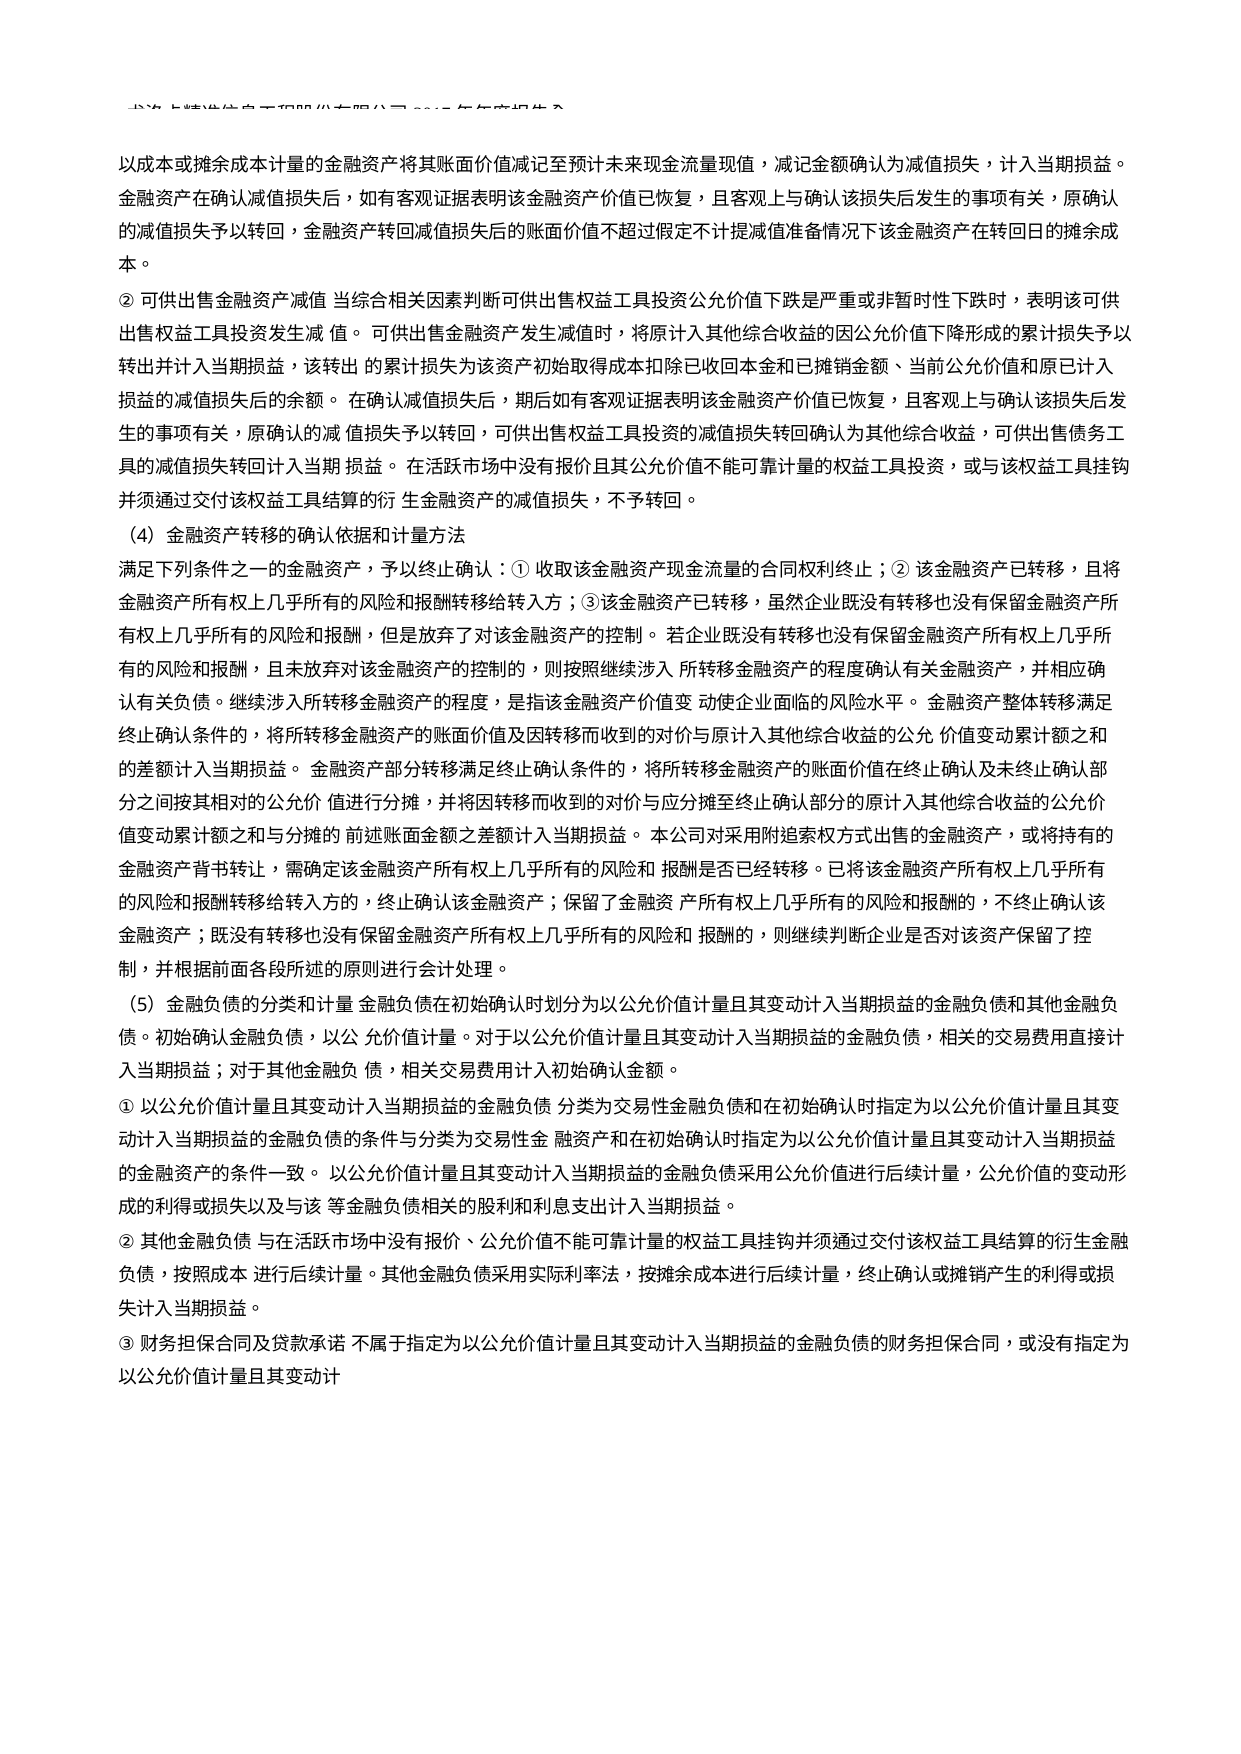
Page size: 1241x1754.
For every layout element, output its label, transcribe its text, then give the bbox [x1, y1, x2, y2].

text 以成本或摊余成本计量的金融资产将其账面价值减记至预计未来现金流量现值，减记金额确认为减值损失，计入当期损益。 金融资产在确认减值损失后，如有客观证据表明该金融资产价值已恢复，且客观上与确认该损失后发生的事项有关，原确认 的减值损失予以转回，金融资产转回减值损失后的账面价值不超过假定不计提减值准备情况下该金融资产在转回日的摊余成 本。 [118, 152, 1132, 277]
text 满足下列条件之一的金融资产，予以终止确认：① 收取该金融资产现金流量的合同权利终止；② 该金融资产已转移，且将 金融资产所有权上几乎所有的风险和报酬转移给转入方；③该金融资产已转移，虽然企业既没有转移也没有保留金融资产所 有权上几乎所有的风险和报酬，但是放弃了对该金融资产的控制。 若企业既没有转移也没有保留金融资产所有权上几乎所有的风险和报酬，且未放弃对该金融资产的控制的，则按照继续涉入 所转移金融资产的程度确认有关金融资产，并相应确认有关负债。继续涉入所转移金融资产的程度，是指该金融资产价值变 动使企业面临的风险水平。 金融资产整体转移满足终止确认条件的，将所转移金融资产的账面价值及因转移而收到的对价与原计入其他综合收益的公允 价值变动累计额之和的差额计入当期损益。 金融资产部分转移满足终止确认条件的，将所转移金融资产的账面价值在终止确认及未终止确认部分之间按其相对的公允价 值进行分摊，并将因转移而收到的对价与应分摊至终止确认部分的原计入其他综合收益的公允价值变动累计额之和与分摊的 前述账面金额之差额计入当期损益。 本公司对采用附追索权方式出售的金融资产，或将持有的金融资产背书转让，需确定该金融资产所有权上几乎所有的风险和 报酬是否已经转移。已将该金融资产所有权上几乎所有的风险和报酬转移给转入方的，终止确认该金融资产；保留了金融资 产所有权上几乎所有的风险和报酬的，不终止确认该金融资产；既没有转移也没有保留金融资产所有权上几乎所有的风险和 报酬的，则继续判断企业是否对该资产保留了控制，并根据前面各段所述的原则进行会计处理。 [118, 556, 1124, 981]
text ③ 财务担保合同及贷款承诺 不属于指定为以公允价值计量且其变动计入当期损益的金融负债的财务担保合同，或没有指定为以公允价值计量且其变动计 [118, 1330, 1132, 1389]
text ② 其他金融负债 与在活跃市场中没有报价、公允价值不能可靠计量的权益工具挂钩并须通过交付该权益工具结算的衍生金融负债，按照成本 进行后续计量。其他金融负债采用实际利率法，按摊余成本进行后续计量，终止确认或摊销产生的利得或损失计入当期损益。 [118, 1228, 1132, 1321]
text ② 可供出售金融资产减值 当综合相关因素判断可供出售权益工具投资公允价值下跌是严重或非暂时性下跌时，表明该可供出售权益工具投资发生减 值。 可供出售金融资产发生减值时，将原计入其他综合收益的因公允价值下降形成的累计损失予以转出并计入当期损益，该转出 的累计损失为该资产初始取得成本扣除已收回本金和已摊销金额、当前公允价值和原已计入损益的减值损失后的余额。 在确认减值损失后，期后如有客观证据表明该金融资产价值已恢复，且客观上与确认该损失后发生的事项有关，原确认的减 值损失予以转回，可供出售权益工具投资的减值损失转回确认为其他综合收益，可供出售债务工具的减值损失转回计入当期 损益。 在活跃市场中没有报价且其公允价值不能可靠计量的权益工具投资，或与该权益工具挂钩并须通过交付该权益工具结算的衍 生金融资产的减值损失，不予转回。 [118, 287, 1132, 513]
text ① 以公允价值计量且其变动计入当期损益的金融负债 分类为交易性金融负债和在初始确认时指定为以公允价值计量且其变动计入当期损益的金融负债的条件与分类为交易性金 融资产和在初始确认时指定为以公允价值计量且其变动计入当期损益的金融资产的条件一致。 以公允价值计量且其变动计入当期损益的金融负债采用公允价值进行后续计量，公允价值的变动形成的利得或损失以及与该 等金融负债相关的股利和利息支出计入当期损益。 [118, 1093, 1132, 1219]
text （4）金融资产转移的确认依据和计量方法 [118, 522, 1132, 548]
text （5）金融负债的分类和计量 金融负债在初始确认时划分为以公允价值计量且其变动计入当期损益的金融负债和其他金融负债。初始确认金融负债，以公 允价值计量。对于以公允价值计量且其变动计入当期损益的金融负债，相关的交易费用直接计入当期损益；对于其他金融负 债，相关交易费用计入初始确认金额。 [118, 991, 1132, 1083]
